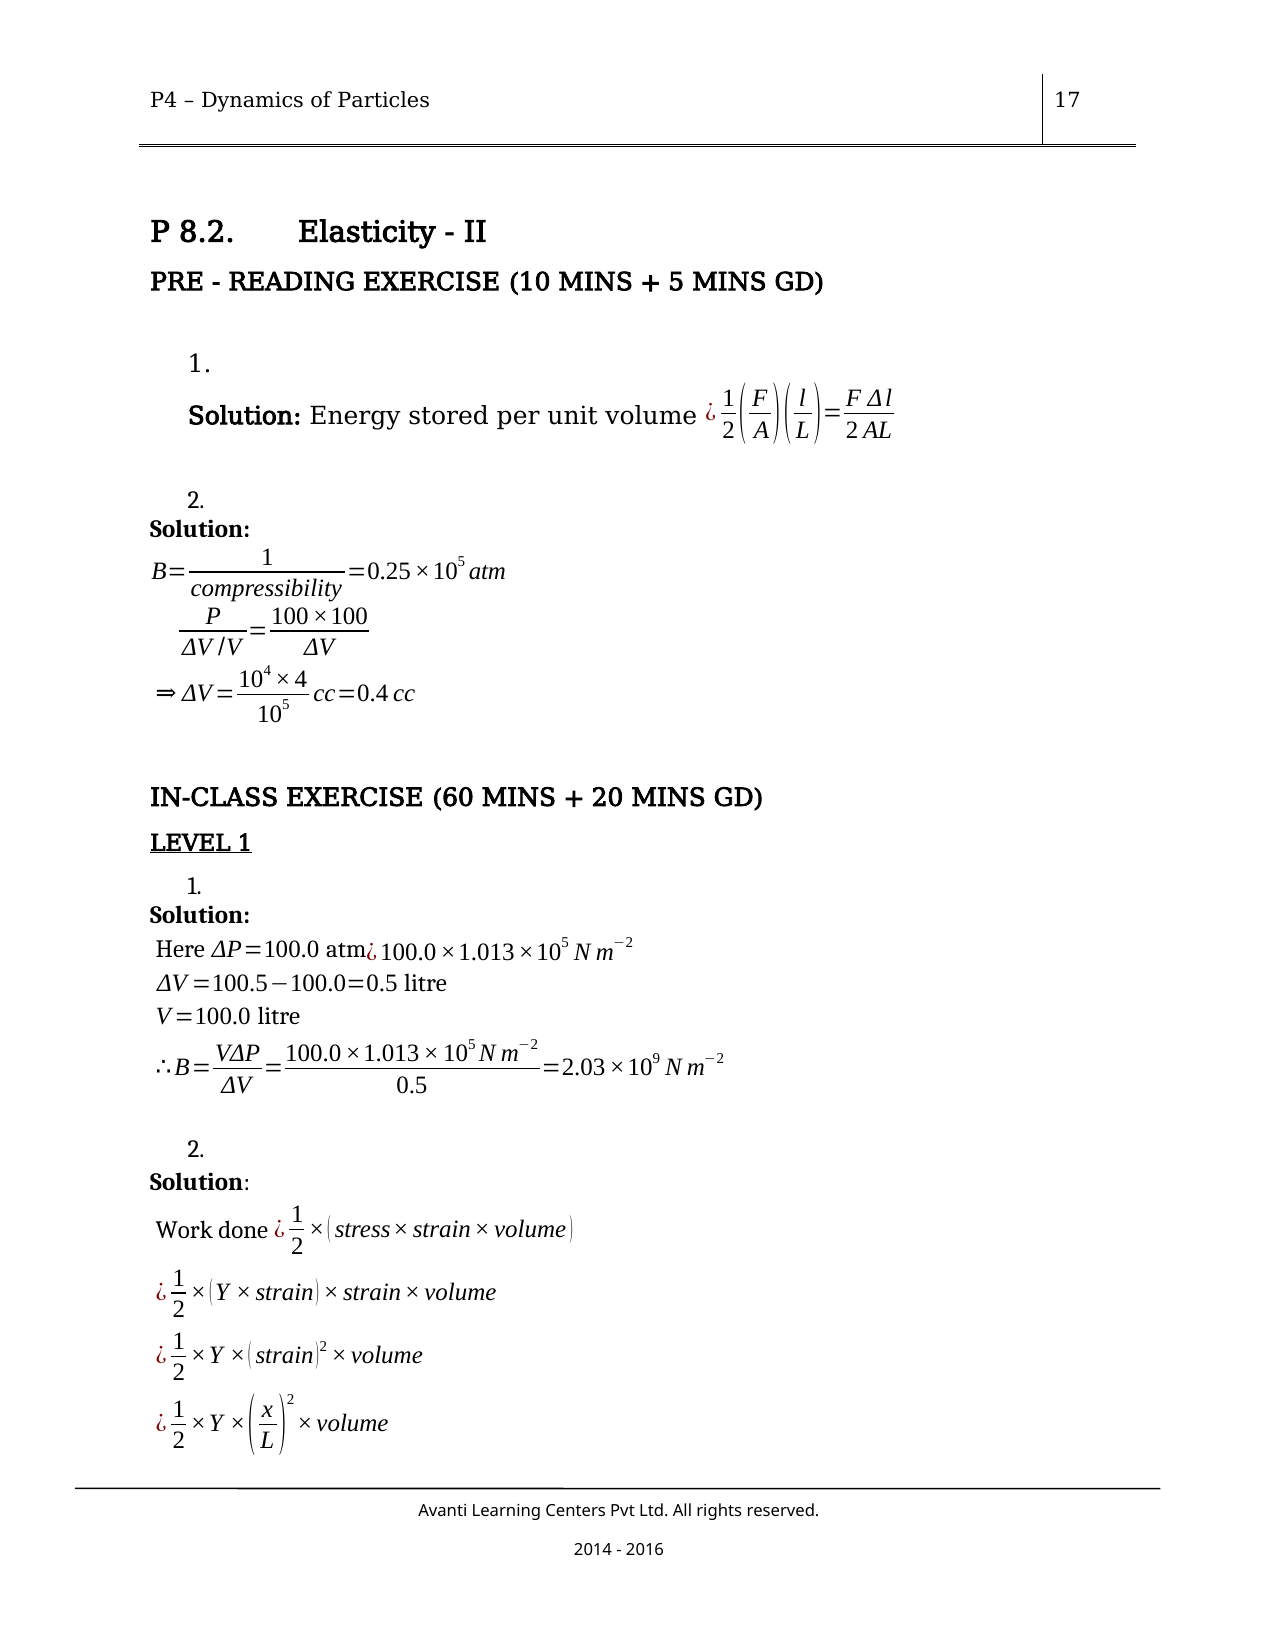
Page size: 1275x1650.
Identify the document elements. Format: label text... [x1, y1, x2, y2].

subtitle Elasticity - II [150, 213, 1088, 248]
text LEVEL 1 [150, 828, 1088, 855]
list Solution: Energy stored per unit volume [187, 382, 1088, 447]
list Solution: [150, 514, 1088, 543]
list Work done [150, 1201, 1088, 1260]
subtitle In-class Exercise (60 mins + 20 mins GD) [150, 781, 1088, 811]
subtitle Pre - reading EXERCISE (10 mins + 5 mins GD) [150, 265, 1088, 295]
list Solution: [150, 1168, 1088, 1197]
list litre [150, 969, 1088, 998]
list Here atm [150, 934, 1088, 965]
list litre [150, 1002, 1088, 1031]
list Solution: [150, 901, 1088, 929]
